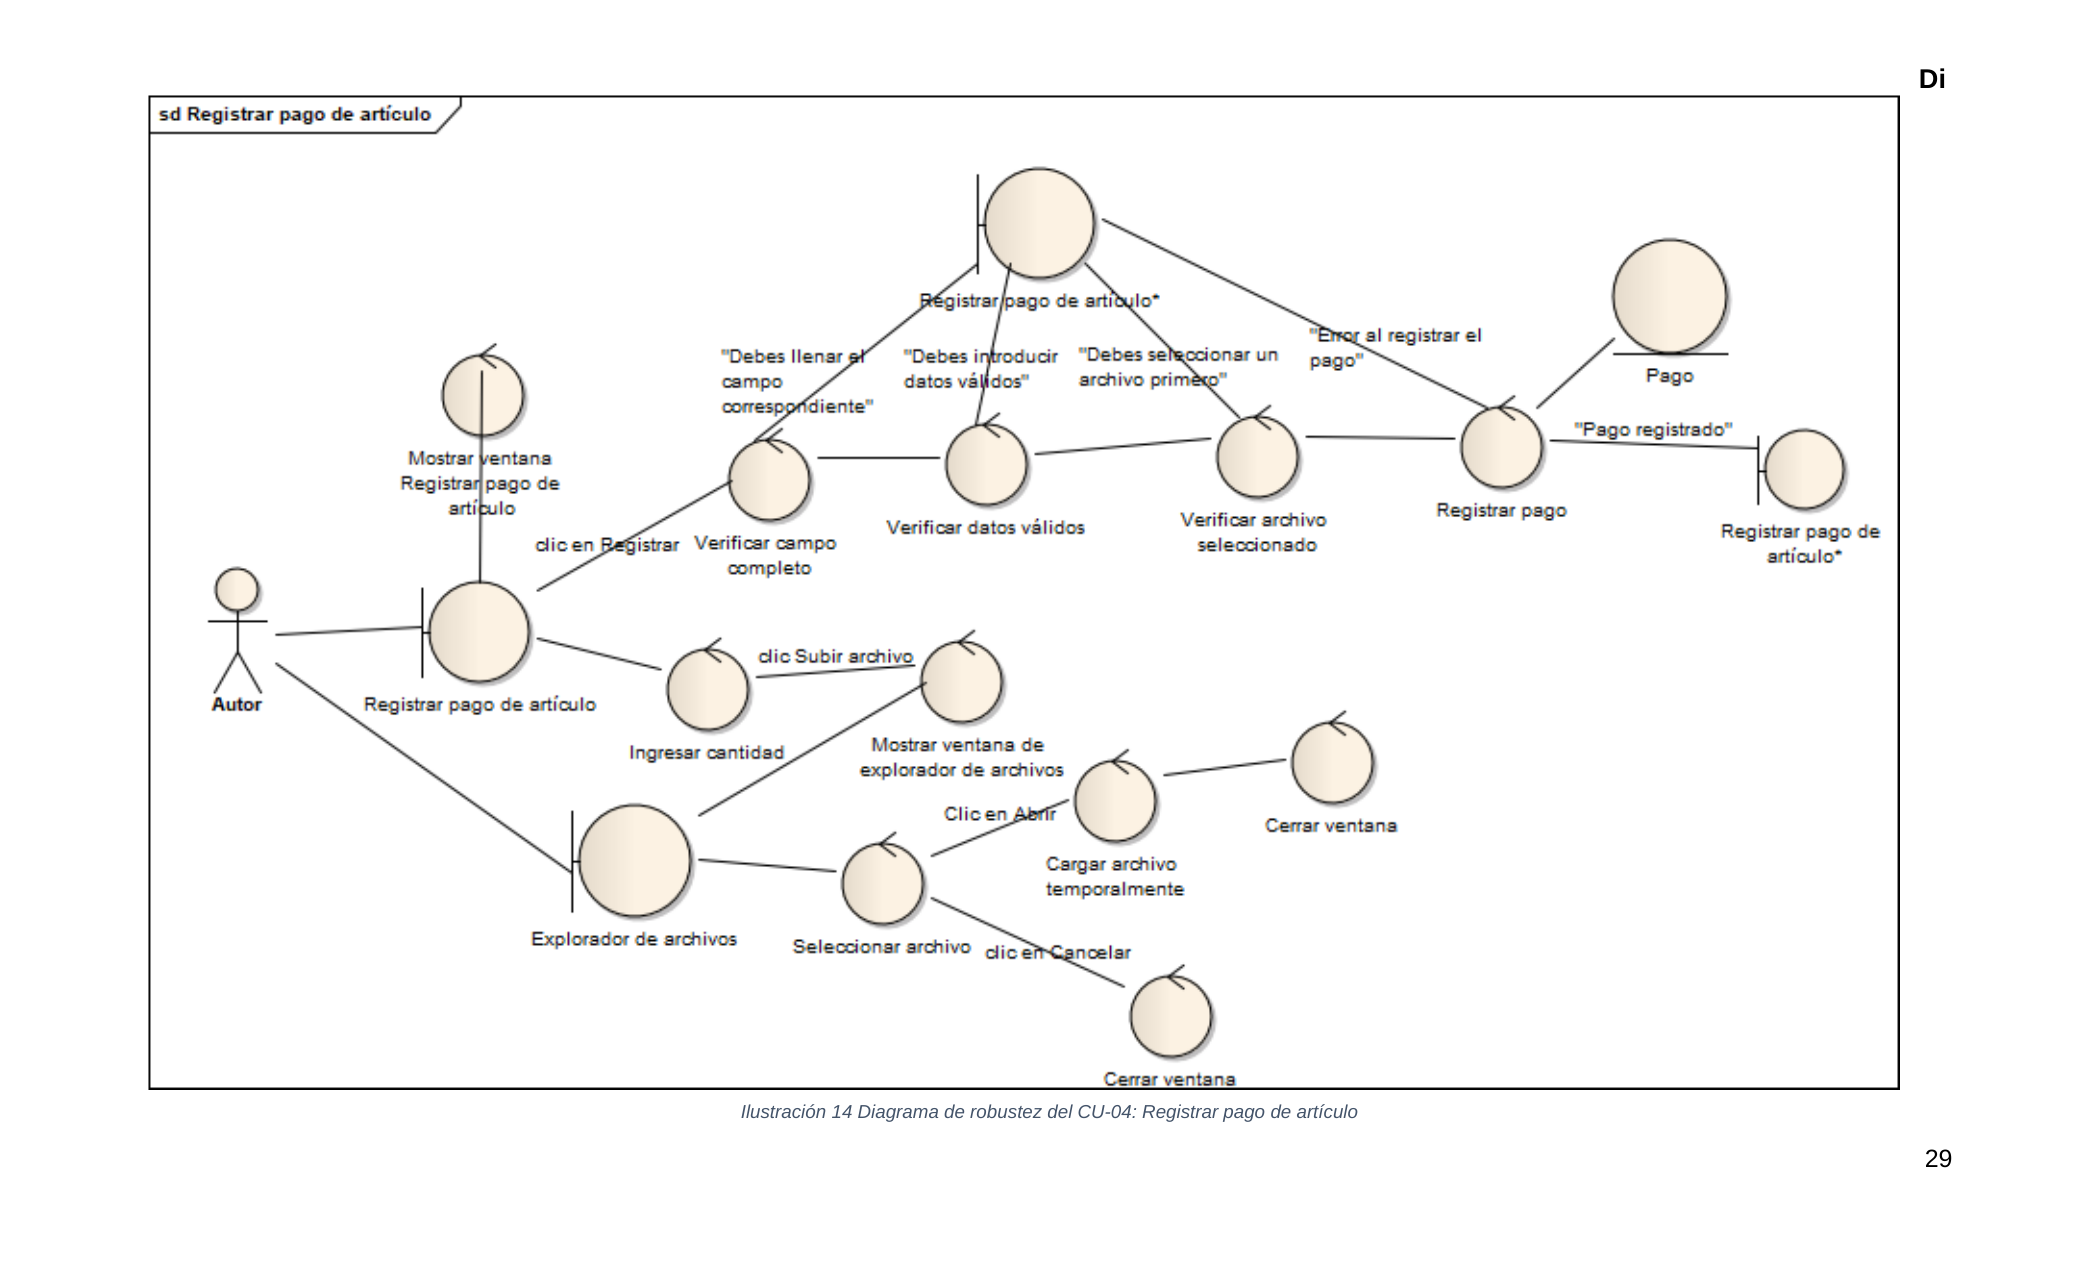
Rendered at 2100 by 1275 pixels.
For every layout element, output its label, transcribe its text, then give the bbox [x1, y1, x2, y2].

picture [147, 94, 1900, 1090]
subtitle Diagrama de robustez [148, 63, 1952, 94]
